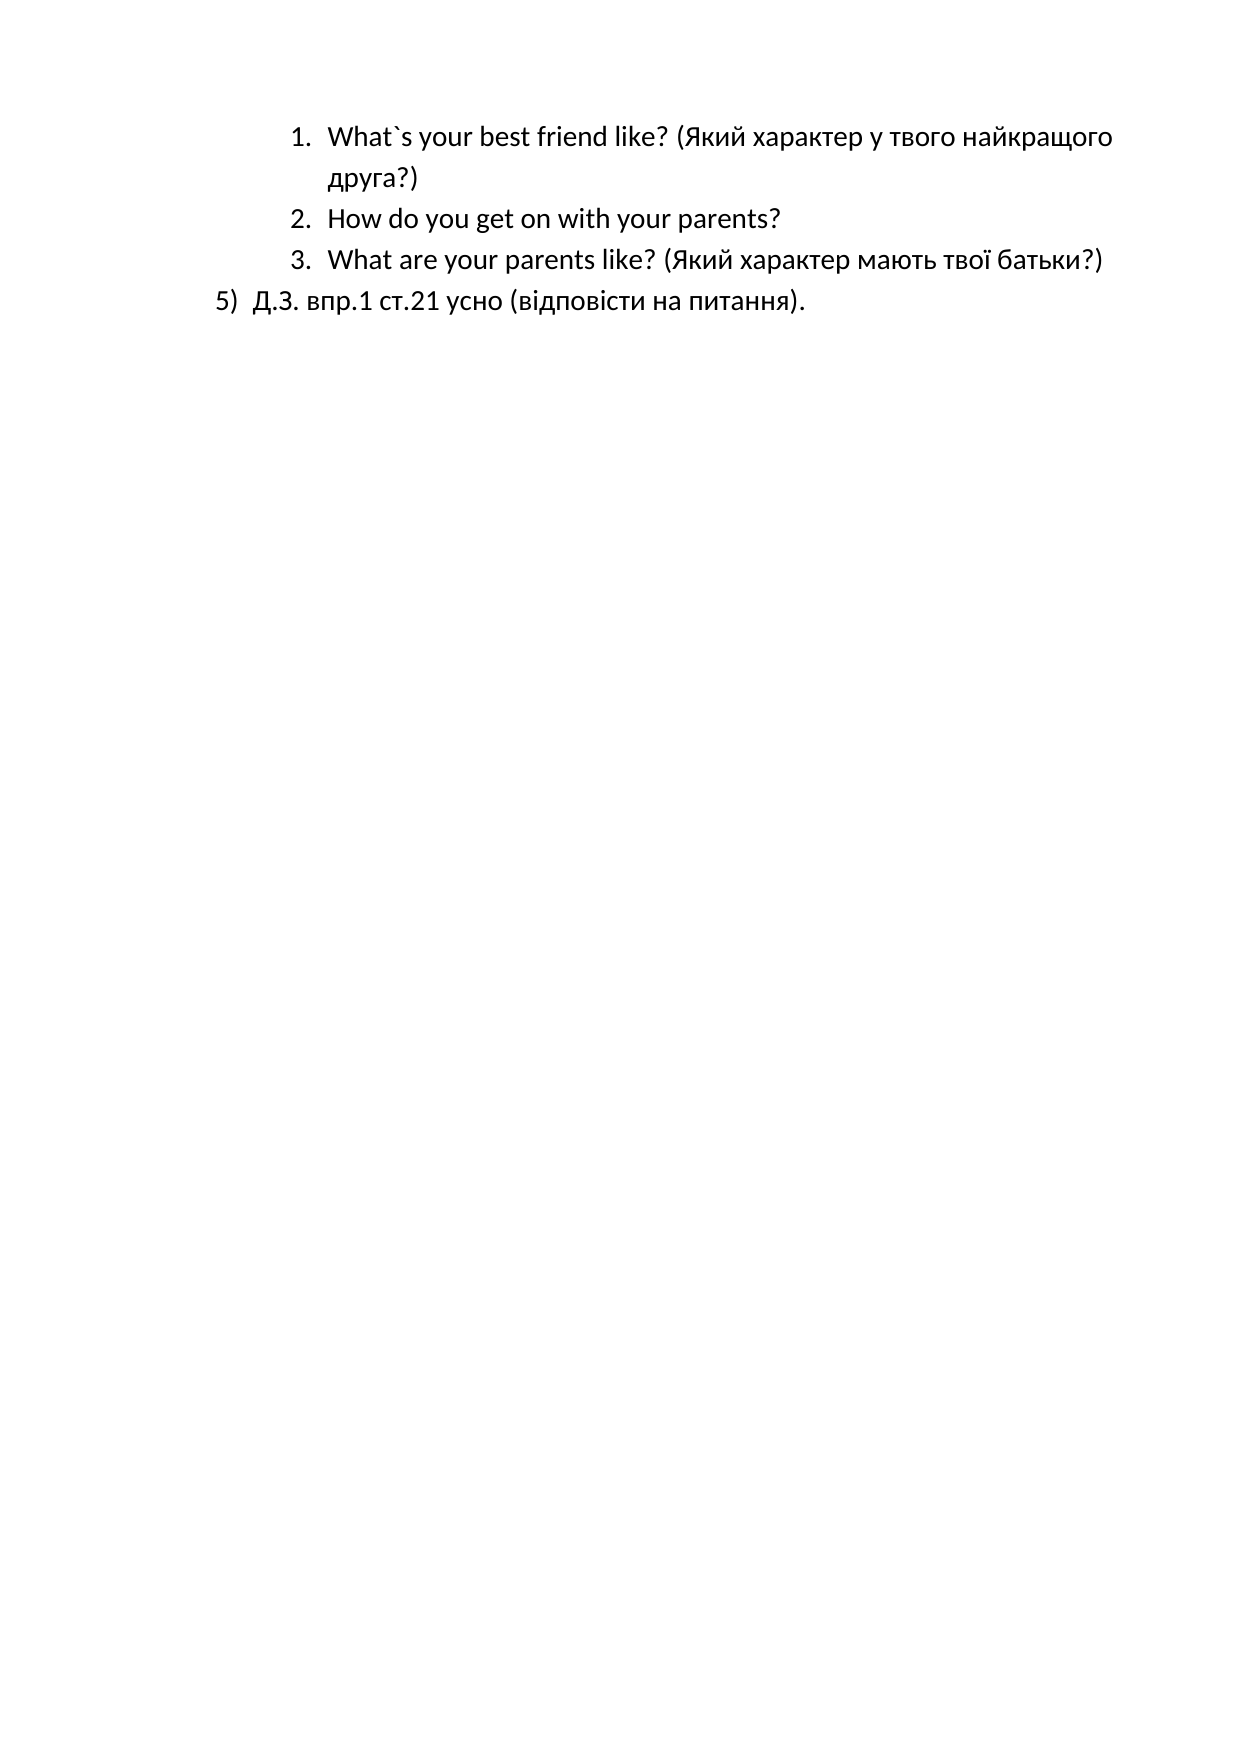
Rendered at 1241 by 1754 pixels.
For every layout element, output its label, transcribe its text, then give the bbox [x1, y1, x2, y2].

list What are your parents like? (Який характер мають твої батьки?) [290, 241, 1152, 277]
list How do you get on with your parents? [290, 200, 1152, 236]
list What`s your best friend like? (Який характер у твого найкращого друга?) [290, 118, 1152, 195]
list Д.З. впр.1 ст.21 усно (відповісти на питання). [215, 282, 1152, 317]
